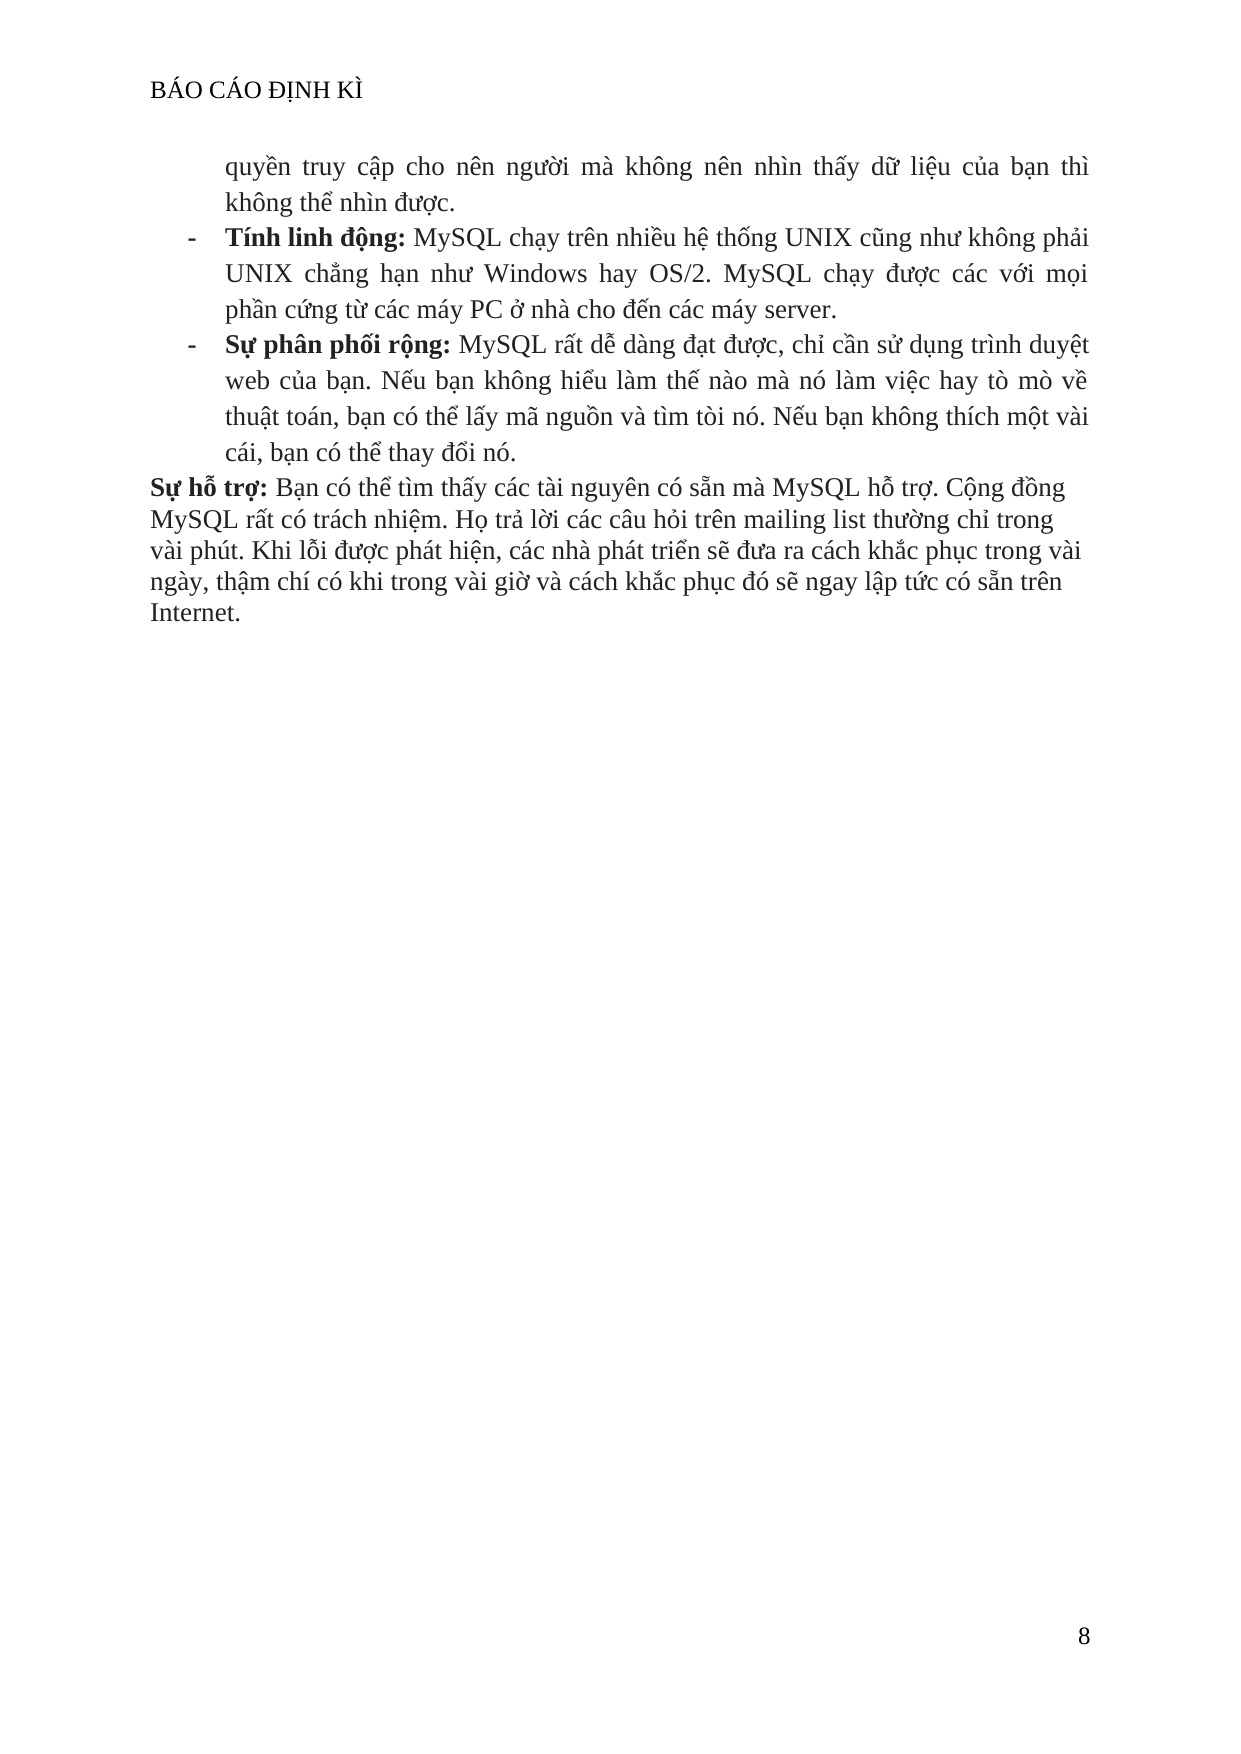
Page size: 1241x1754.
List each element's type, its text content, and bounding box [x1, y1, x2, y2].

text Sự hỗ trợ: Bạn có thể tìm thấy các tài nguyên có sẵn mà MySQL hỗ trợ. Cộng đồng MySQL rất có trách nhiệm. Họ trả lời các câu hỏi trên mailing list thường chỉ trong vài phút. Khi lỗi được phát hiện, các nhà phát triển sẽ đưa ra cách khắc phục trong vài ngày, thậm chí có khi trong vài giờ và cách khắc phục đó sẽ ngay lập tức có sẵn trên Internet. [150, 472, 1090, 627]
list Tính linh động: MySQL chạy trên nhiều hệ thống UNIX cũng như không phải UNIX chẳng hạn như Windows hay OS/2. MySQL chạy được các với mọi phần cứng từ các máy PC ở nhà cho đến các máy server. [187, 221, 1090, 324]
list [187, 150, 1090, 217]
list Sự phân phối rộng: MySQL rất dễ dàng đạt được, chỉ cần sử dụng trình duyệt web của bạn. Nếu bạn không hiểu làm thế nào mà nó làm việc hay tò mò về thuật toán, bạn có thể lấy mã nguồn và tìm tòi nó. Nếu bạn không thích một vài cái, bạn có thể thay đổi nó. [187, 329, 1090, 467]
